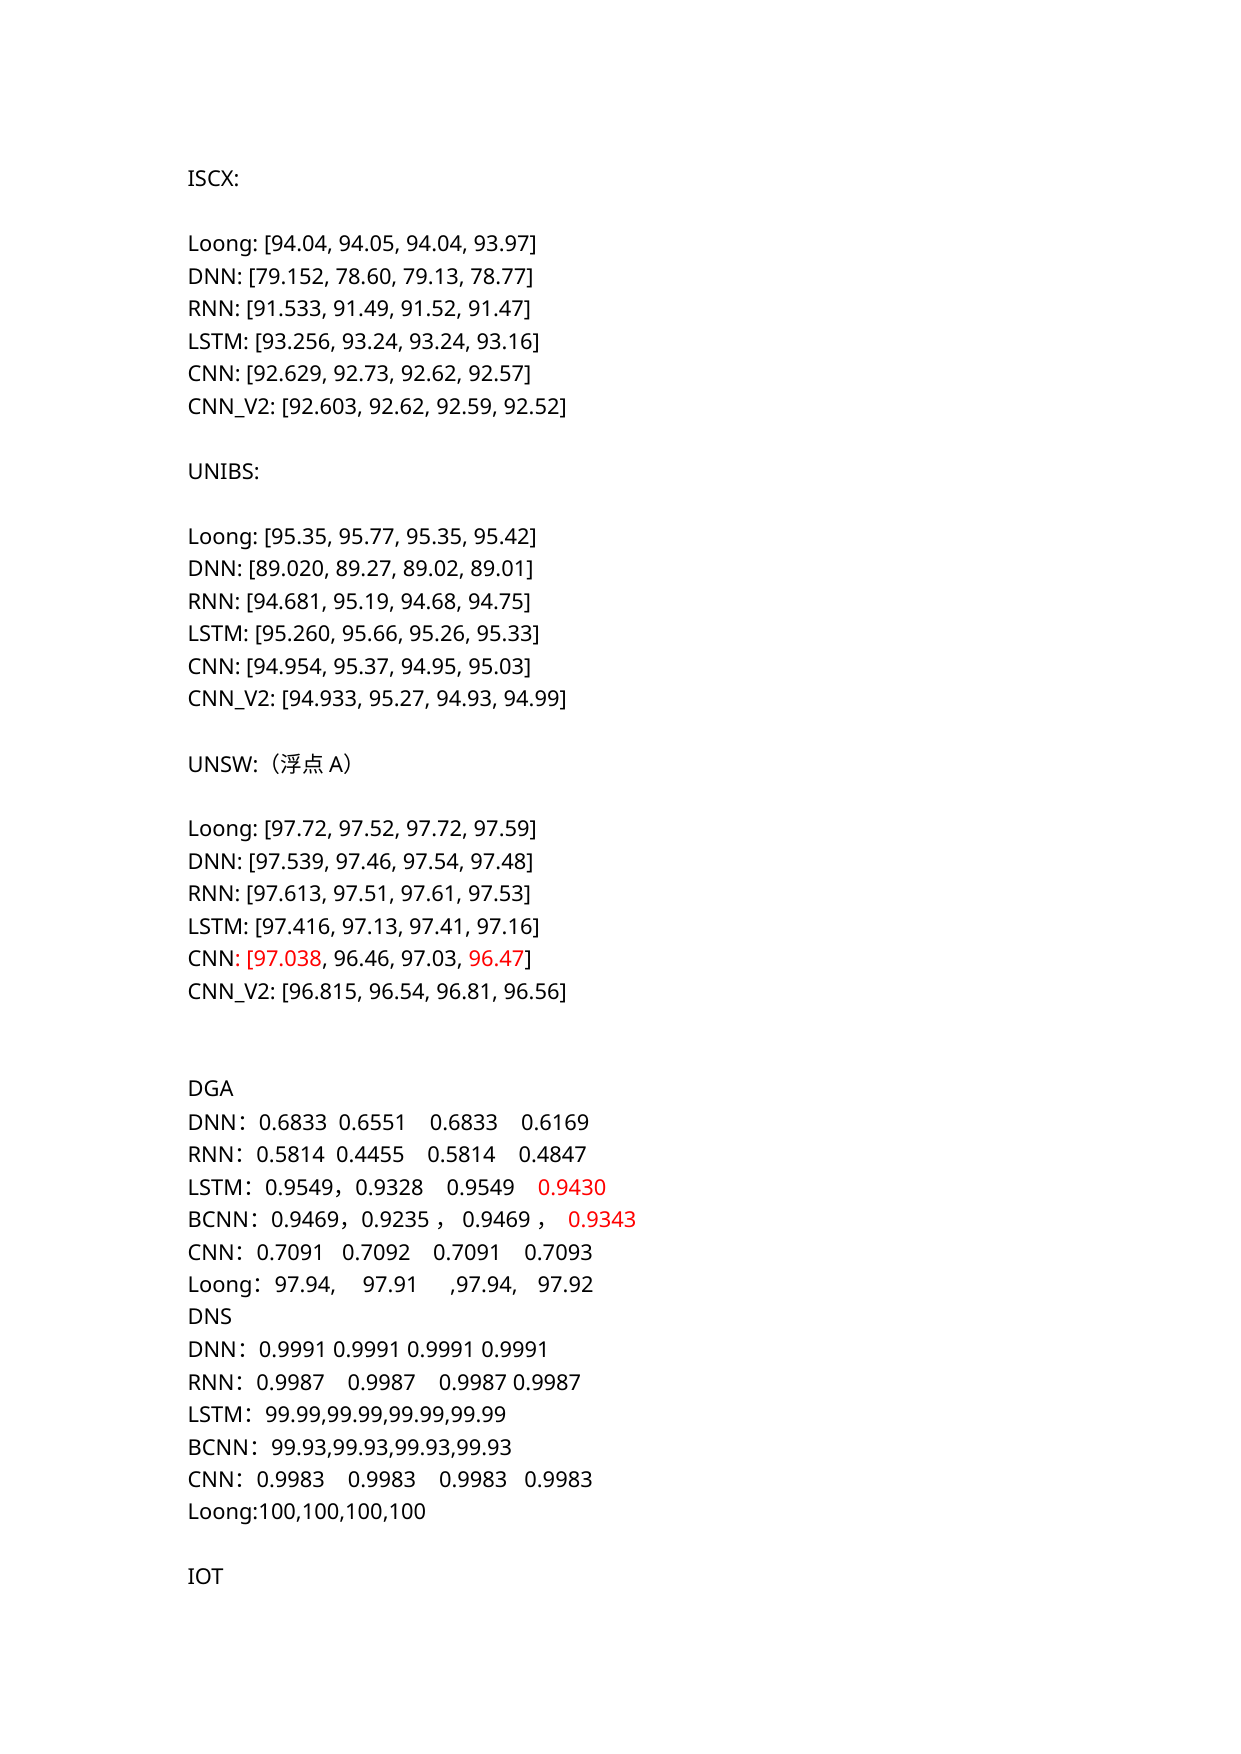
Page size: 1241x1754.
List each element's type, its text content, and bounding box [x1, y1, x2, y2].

text LSTM：0.9549，0.9328 0.9549 0.9430 [187, 1169, 1053, 1202]
text CNN: [92.629, 92.73, 92.62, 92.57] [187, 357, 1053, 389]
text CNN_V2: [94.933, 95.27, 94.93, 94.99] [187, 682, 1053, 714]
text DNS [187, 1299, 1053, 1332]
text Loong:100,100,100,100 [187, 1494, 1053, 1527]
text CNN_V2: [96.815, 96.54, 96.81, 96.56] [187, 974, 1053, 1007]
text UNSW:（浮点 A） [187, 747, 1053, 779]
text LSTM: [95.260, 95.66, 95.26, 95.33] [187, 617, 1053, 649]
text BCNN：99.93,99.93,99.93,99.93 [187, 1429, 1053, 1462]
text RNN：0.9987 0.9987 0.9987 0.9987 [187, 1364, 1053, 1397]
text DNN: [79.152, 78.60, 79.13, 78.77] [187, 259, 1053, 292]
text ISCX: [187, 162, 1053, 194]
text DNN: [89.020, 89.27, 89.02, 89.01] [187, 552, 1053, 584]
text RNN: [94.681, 95.19, 94.68, 94.75] [187, 584, 1053, 617]
text LSTM: [97.416, 97.13, 97.41, 97.16] [187, 909, 1053, 942]
text CNN: [94.954, 95.37, 94.95, 95.03] [187, 649, 1053, 682]
text LSTM: [93.256, 93.24, 93.24, 93.16] [187, 324, 1053, 357]
text DNN: [97.539, 97.46, 97.54, 97.48] [187, 844, 1053, 877]
text IOT [187, 1559, 1053, 1592]
text CNN：0.7091 0.7092 0.7091 0.7093 [187, 1234, 1053, 1267]
text Loong: [95.35, 95.77, 95.35, 95.42] [187, 519, 1053, 552]
text Loong：97.94, 97.91 ,97.94, 97.92 [187, 1267, 1053, 1299]
text Loong: [94.04, 94.05, 94.04, 93.97] [187, 227, 1053, 259]
text DNN：0.9991 0.9991 0.9991 0.9991 [187, 1332, 1053, 1364]
text CNN：0.9983 0.9983 0.9983 0.9983 [187, 1462, 1053, 1494]
text DNN：0.6833 0.6551 0.6833 0.6169 [187, 1104, 1053, 1137]
text RNN: [91.533, 91.49, 91.52, 91.47] [187, 292, 1053, 324]
text RNN: [97.613, 97.51, 97.61, 97.53] [187, 877, 1053, 909]
text Loong: [97.72, 97.52, 97.72, 97.59] [187, 812, 1053, 844]
text BCNN：0.9469，0.9235 ， 0.9469 ， 0.9343 [187, 1202, 1053, 1234]
text CNN: [97.038, 96.46, 97.03, 96.47] [187, 942, 1053, 974]
text RNN：0.5814 0.4455 0.5814 0.4847 [187, 1137, 1053, 1169]
text LSTM：99.99,99.99,99.99,99.99 [187, 1397, 1053, 1429]
text CNN_V2: [92.603, 92.62, 92.59, 92.52] [187, 389, 1053, 422]
text UNIBS: [187, 454, 1053, 487]
text DGA [187, 1072, 1053, 1104]
